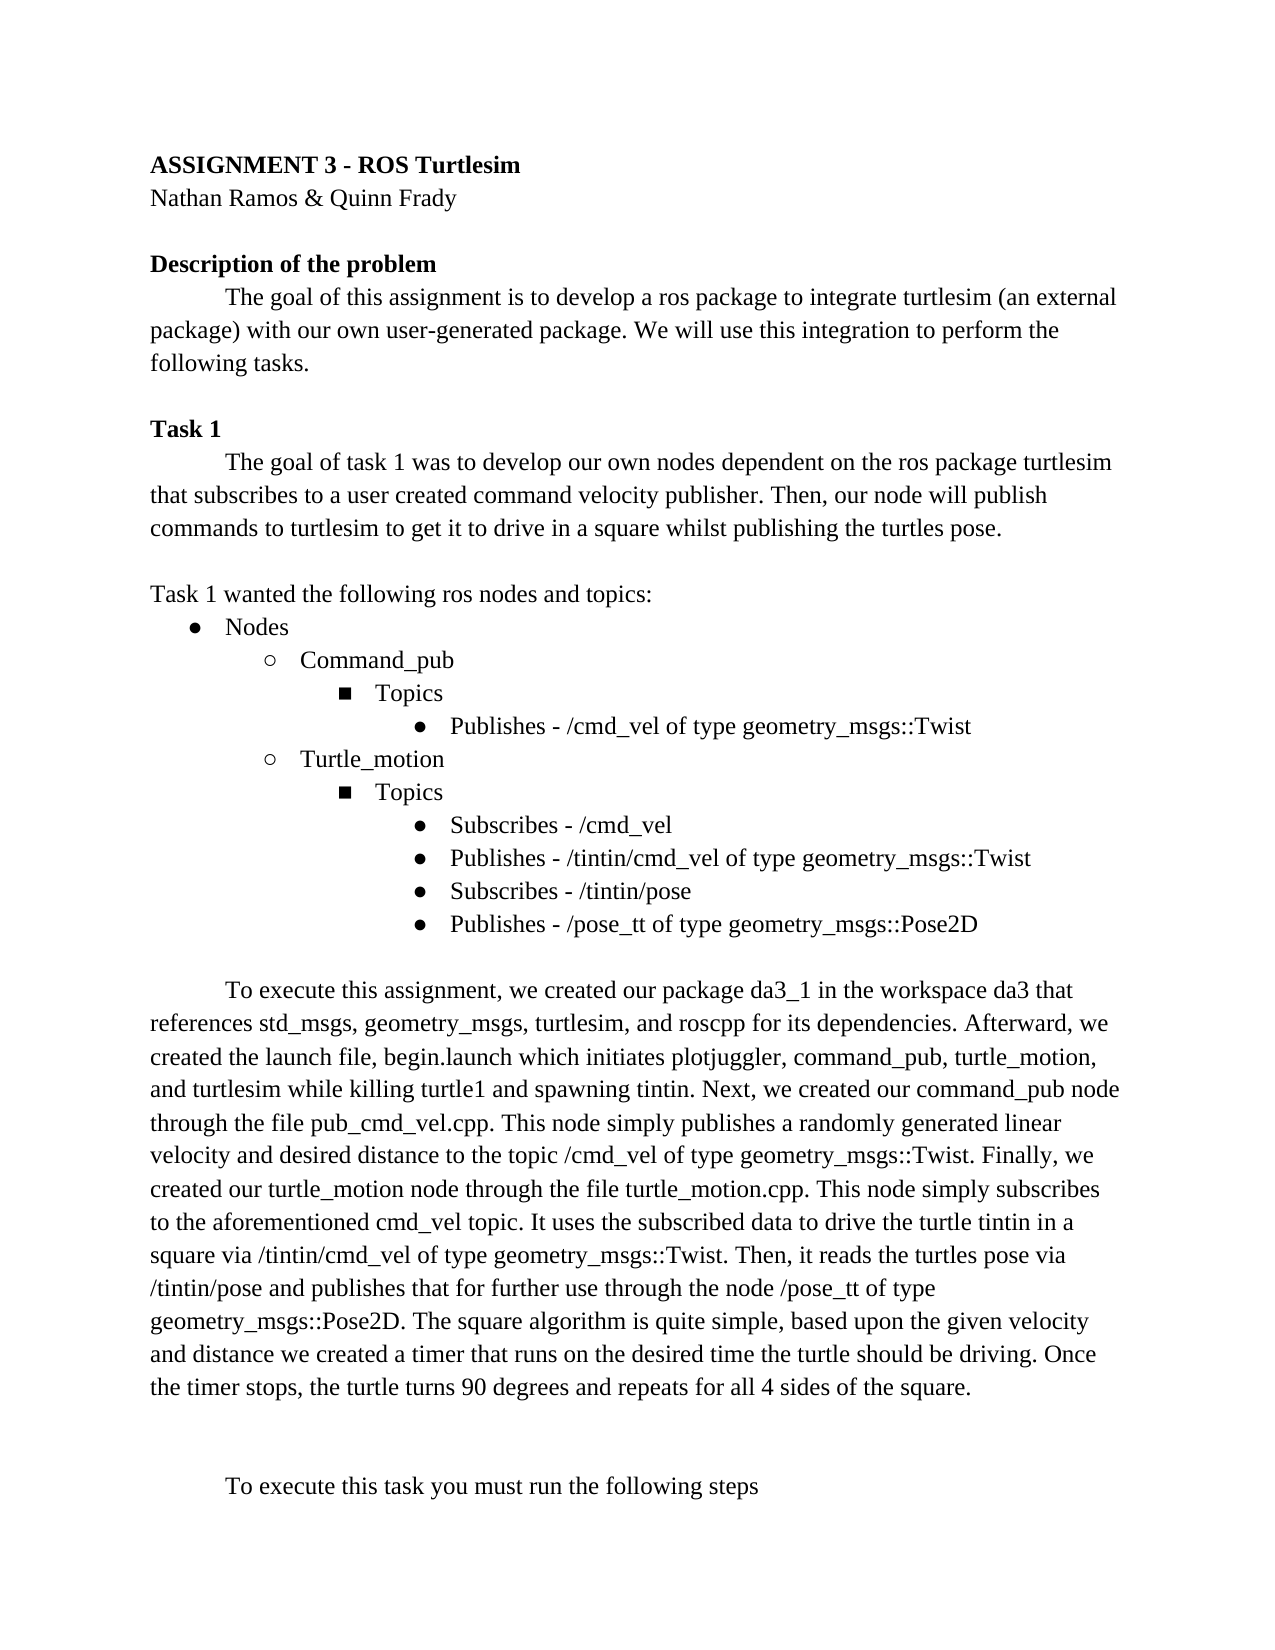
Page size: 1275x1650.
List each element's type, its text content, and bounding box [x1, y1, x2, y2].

list Nodes [187, 612, 1125, 641]
text Task 1 wanted the following ros nodes and topics: [150, 579, 1125, 608]
text Task 1 [150, 414, 1125, 443]
text The goal of this assignment is to develop a ros package to integrate turtlesim (an external package) with our own user-generated package. We will use this integration to perform the following tasks. [150, 282, 1125, 377]
list Topics [337, 777, 1125, 806]
list Topics [337, 678, 1125, 707]
list Publishes - /cmd_vel of type geometry_msgs::Twist [412, 711, 1125, 740]
text The goal of task 1 was to develop our own nodes dependent on the ros package turtlesim that subscribes to a user created command velocity publisher. Then, our node will publish commands to turtlesim to get it to drive in a square whilst publishing the turtles pose. [150, 447, 1125, 542]
text ASSIGNMENT 3 - ROS Turtlesim [150, 150, 1125, 179]
list Publishes - /tintin/cmd_vel of type geometry_msgs::Twist [412, 843, 1125, 872]
list Publishes - /pose_tt of type geometry_msgs::Pose2D [412, 909, 1125, 938]
text Description of the problem [150, 249, 1125, 278]
text To execute this task you must run the following steps [150, 1471, 1125, 1499]
list Subscribes - /cmd_vel [412, 810, 1125, 839]
text To execute this assignment, we created our package da3_1 in the workspace da3 that references std_msgs, geometry_msgs, turtlesim, and roscpp for its dependencies. Afterward, we created the launch file, begin.launch which initiates plotjuggler, command_pub, turtle_motion, and turtlesim while killing turtle1 and spawning tintin. Next, we created our command_pub node through the file pub_cmd_vel.cpp. This node simply publishes a randomly generated linear velocity and desired distance to the topic /cmd_vel of type geometry_msgs::Twist. Finally, we created our turtle_motion node through the file turtle_motion.cpp. This node simply subscribes to the aforementioned cmd_vel topic. It uses the subscribed data to drive the turtle tintin in a square via /tintin/cmd_vel of type geometry_msgs::Twist. Then, it reads the turtles pose via /tintin/pose and publishes that for further use through the node /pose_tt of type geometry_msgs::Pose2D. The square algorithm is quite simple, based upon the given velocity and distance we created a timer that runs on the desired time the turtle should be driving. Once the timer stops, the turtle turns 90 degrees and repeats for all 4 sides of the square. [150, 976, 1125, 1401]
list Subscribes - /tintin/pose [412, 876, 1125, 905]
list Command_pub [262, 645, 1125, 674]
text Nathan Ramos & Quinn Frady [150, 183, 1125, 212]
list Turtle_motion [262, 744, 1125, 773]
